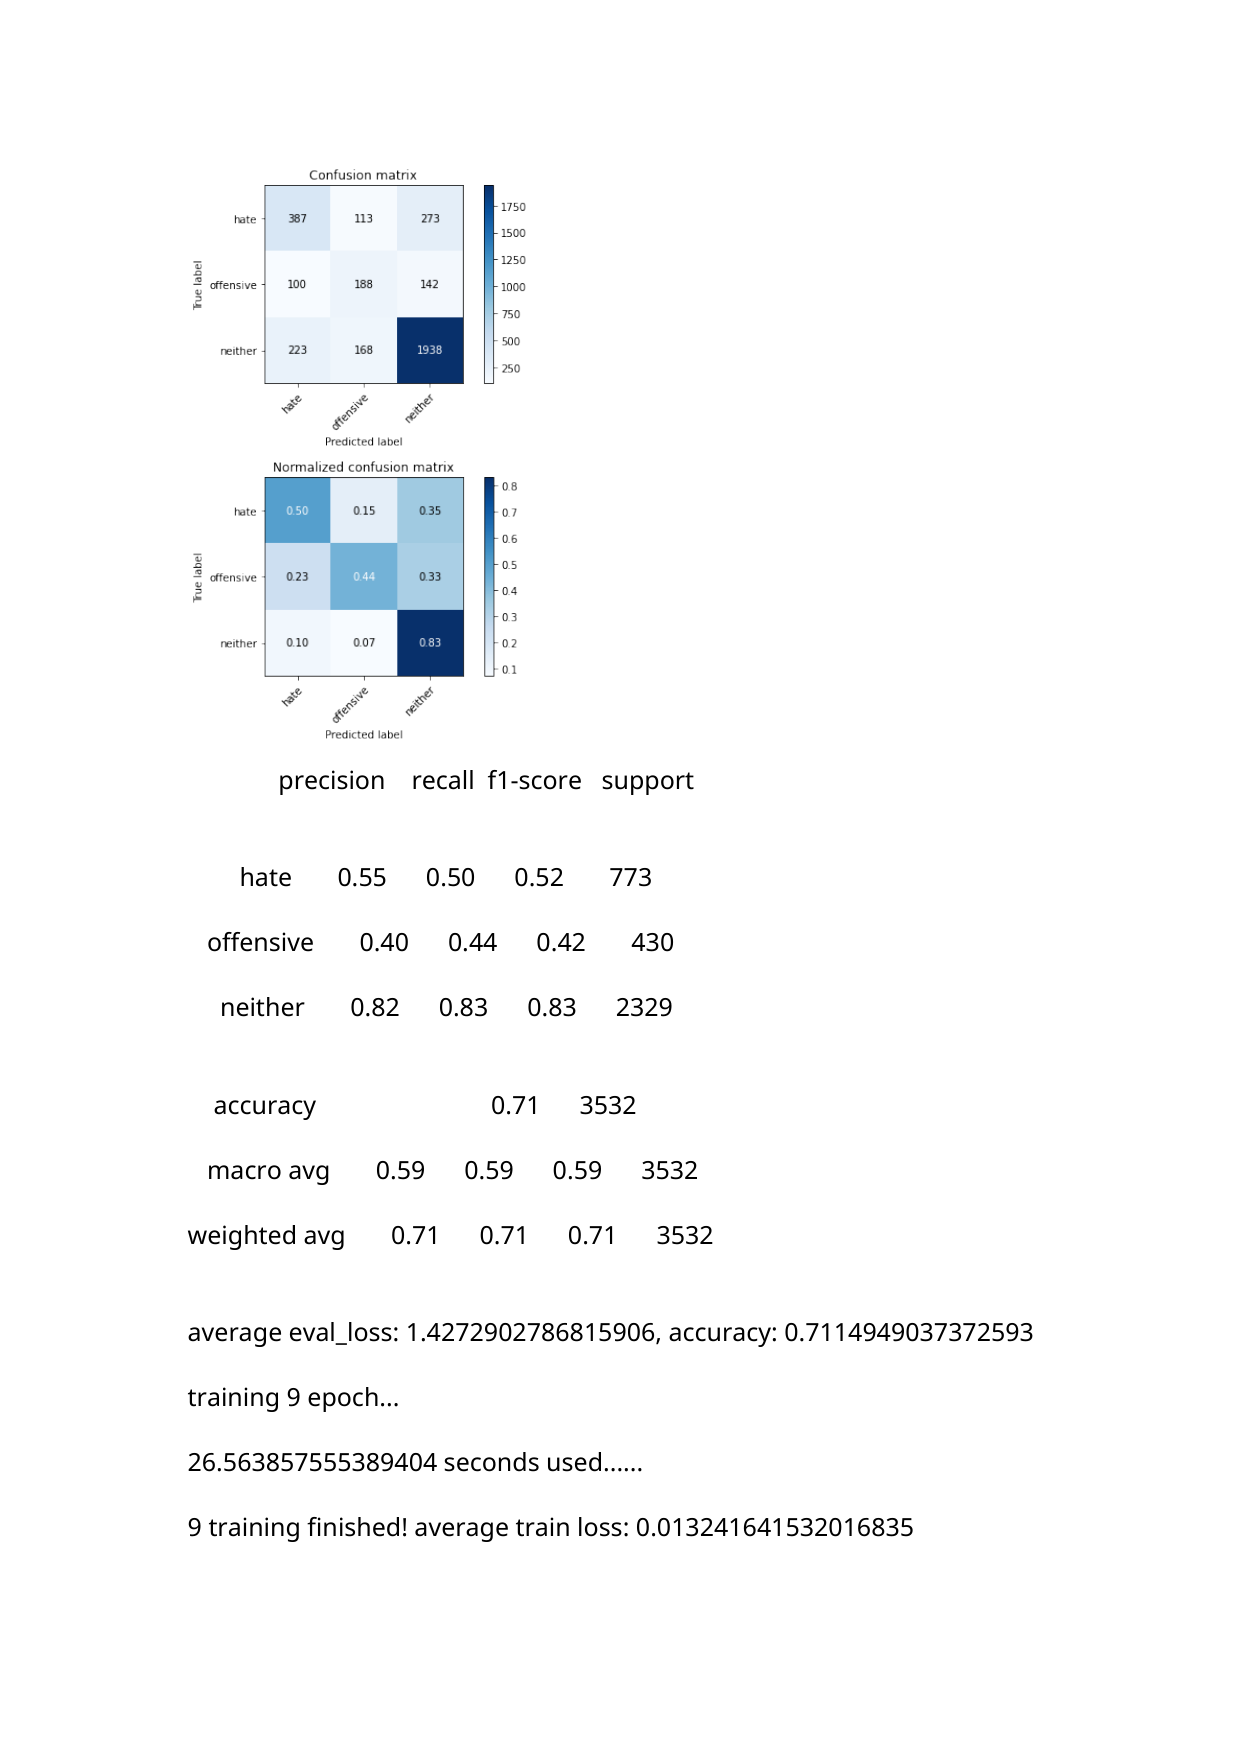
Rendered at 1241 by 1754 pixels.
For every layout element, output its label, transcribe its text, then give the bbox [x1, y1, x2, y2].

picture [187, 455, 525, 747]
text neither 0.82 0.83 0.83 2329 [187, 974, 1053, 1039]
text 26.563857555389404 seconds used...... [187, 1429, 1053, 1494]
text accuracy 0.71 3532 [187, 1072, 1053, 1137]
text 9 training finished! average train loss: 0.013241641532016835 [187, 1494, 1053, 1559]
text hate 0.55 0.50 0.52 773 [187, 844, 1053, 909]
text training 9 epoch... [187, 1364, 1053, 1429]
text macro avg 0.59 0.59 0.59 3532 [187, 1137, 1053, 1202]
picture [187, 162, 534, 454]
text offensive 0.40 0.44 0.42 430 [187, 909, 1053, 974]
text precision recall f1-score support [187, 747, 1053, 812]
text average eval_loss: 1.4272902786815906, accuracy: 0.7114949037372593 [187, 1299, 1053, 1364]
text weighted avg 0.71 0.71 0.71 3532 [187, 1202, 1053, 1267]
